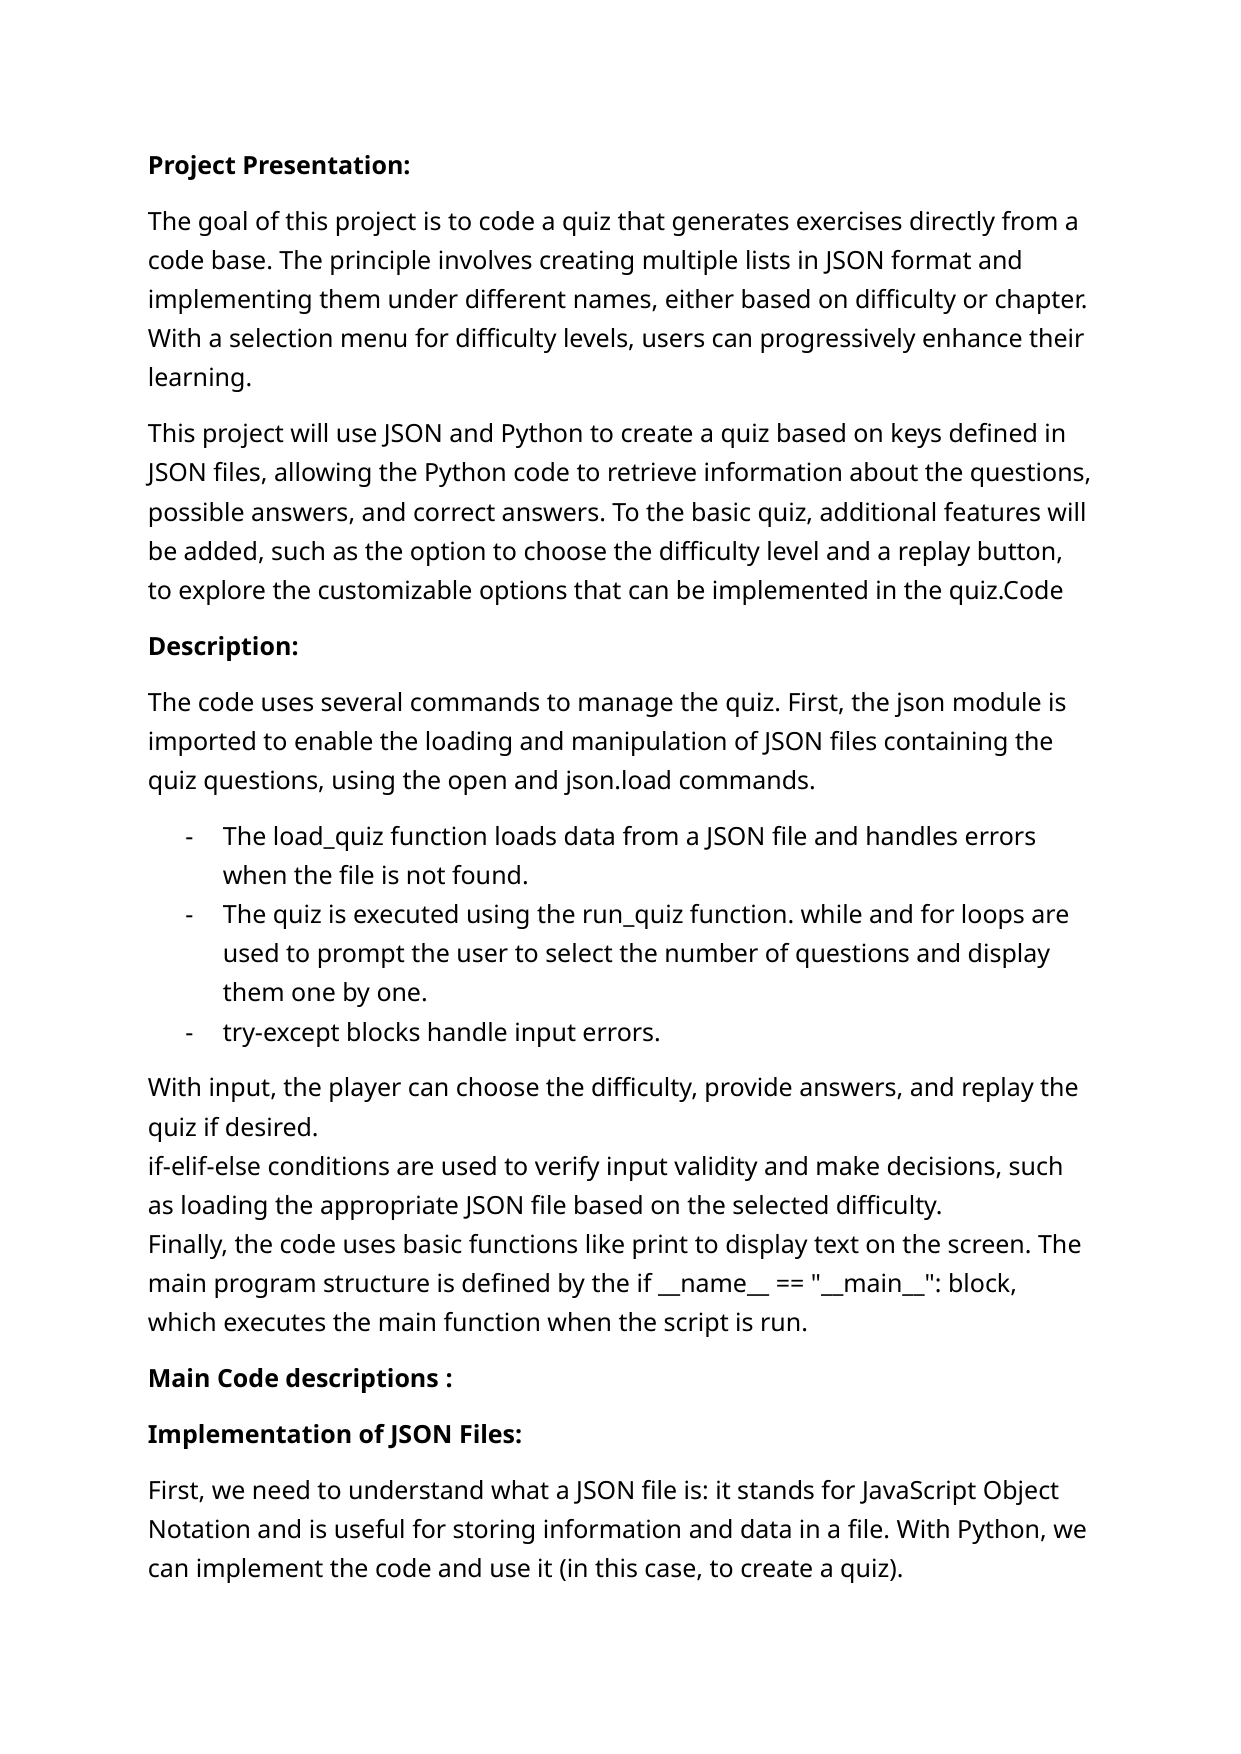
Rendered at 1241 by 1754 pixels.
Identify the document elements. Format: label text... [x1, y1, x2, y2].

list try-except blocks handle input errors. [185, 1014, 1093, 1048]
text This project will use JSON and Python to create a quiz based on keys defined in JSON files, allowing the Python code to retrieve information about the questions, possible answers, and correct answers. To the basic quiz, additional features will be added, such as the option to choose the difficulty level and a replay button, to explore the customizable options that can be implemented in the quiz.Code [148, 416, 1093, 607]
text First, we need to understand what a JSON file is: it stands for JavaScript Object Notation and is useful for storing information and data in a file. With Python, we can implement the code and use it (in this case, to create a quiz). [148, 1473, 1093, 1585]
text Main Code descriptions : [148, 1361, 1093, 1395]
text The goal of this project is to code a quiz that generates exercises directly from a code base. The principle involves creating multiple lists in JSON format and implementing them under different names, either based on difficulty or chapter. With a selection menu for difficulty levels, users can progressively enhance their learning. [148, 203, 1093, 394]
list The load_quiz function loads data from a JSON file and handles errors when the file is not found. [185, 818, 1093, 892]
text Implementation of JSON Files: [148, 1417, 1093, 1451]
text Description: [148, 628, 1093, 662]
list The quiz is executed using the run_quiz function. while and for loops are used to prompt the user to select the number of questions and display them one by one. [185, 897, 1093, 1009]
text With input, the player can choose the difficulty, provide answers, and replay the quiz if desired. if-elif-else conditions are used to verify input validity and make decisions, such as loading the appropriate JSON file based on the selected difficulty. Finally, the code uses basic functions like print to display text on the screen. The main program structure is defined by the if __name__ == "__main__": block, which executes the main function when the script is run. [148, 1070, 1093, 1339]
text The code uses several commands to manage the quiz. First, the json module is imported to enable the loading and manipulation of JSON files containing the quiz questions, using the open and json.load commands. [148, 684, 1093, 797]
text Project Presentation: [148, 148, 1093, 182]
